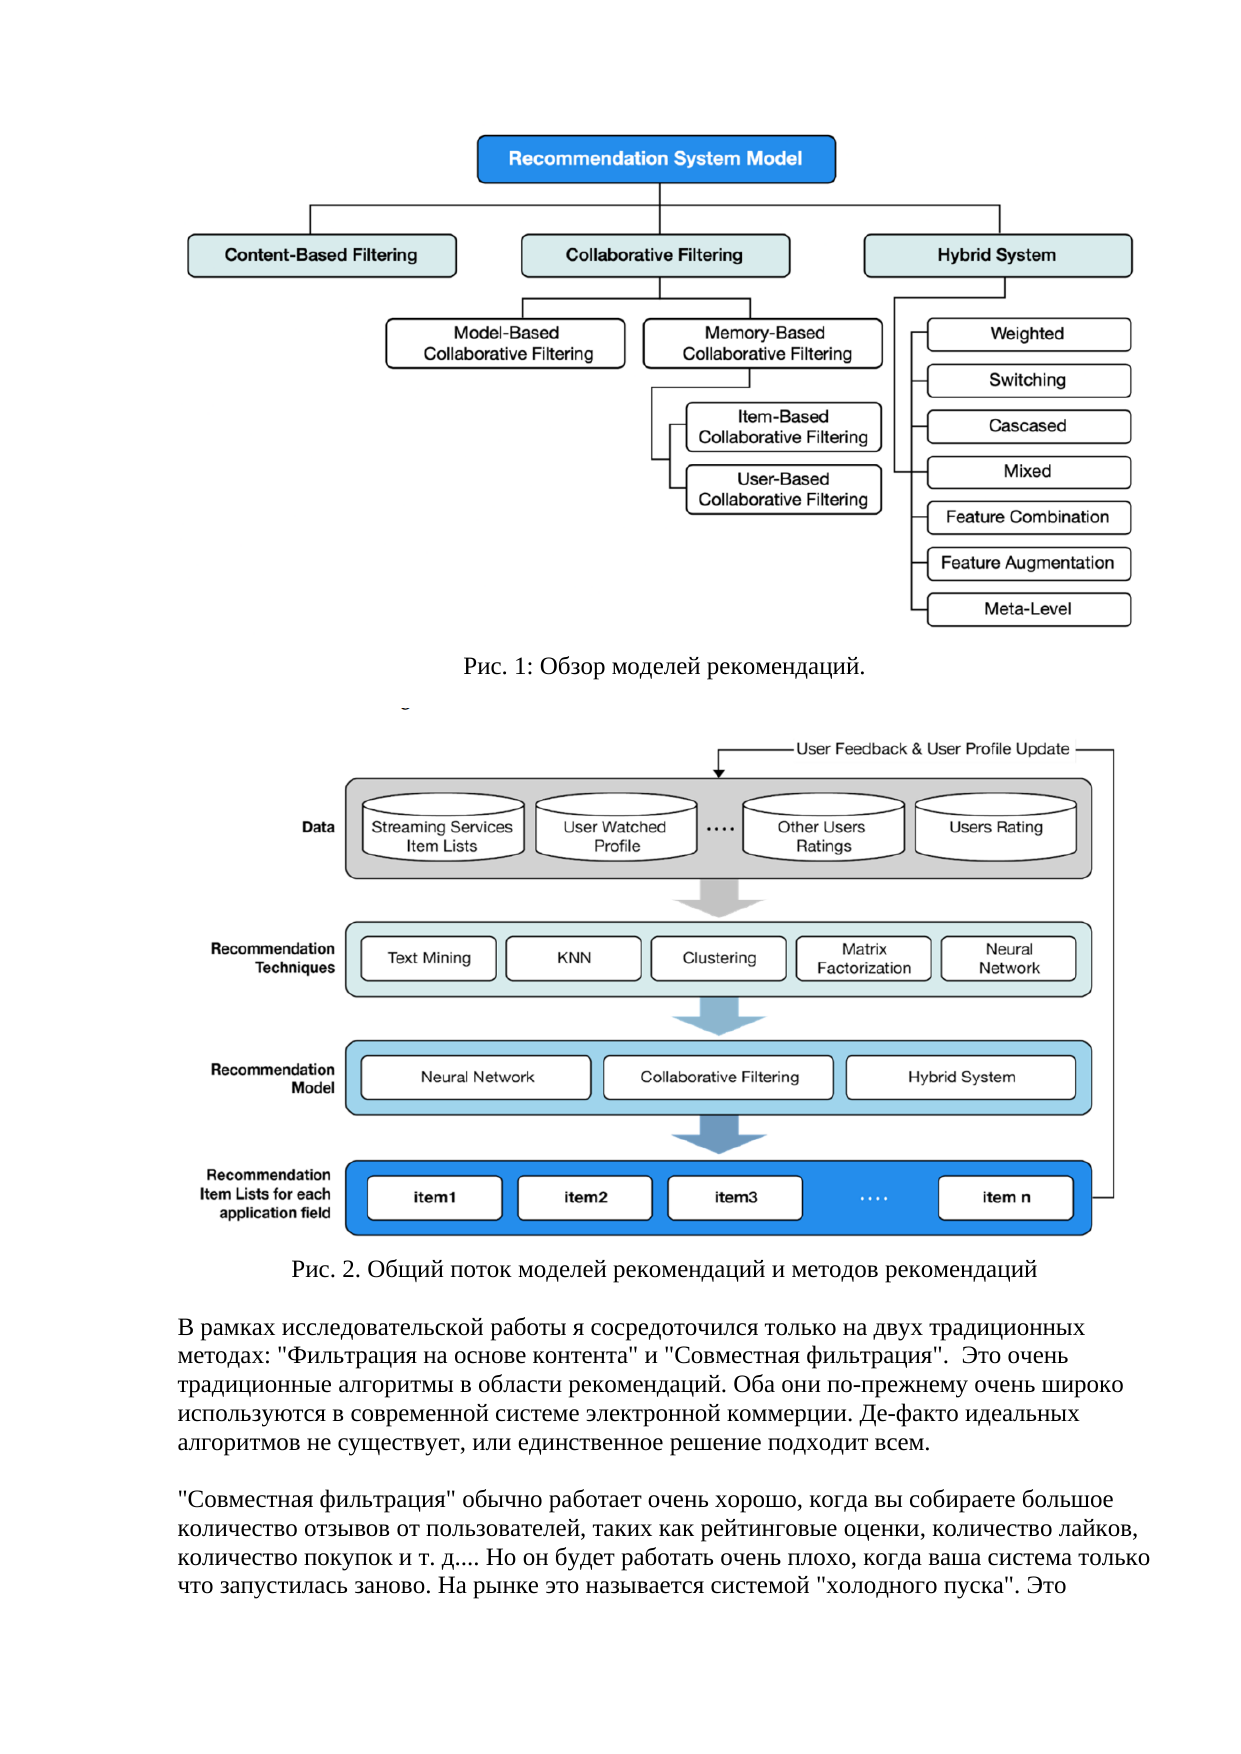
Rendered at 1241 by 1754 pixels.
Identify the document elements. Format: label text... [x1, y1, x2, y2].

text В рамках исследовательской работы я сосредоточился только на двух традиционных методах: "Фильтрация на основе контента" и "Совместная фильтрация". Это очень традиционные алгоритмы в области рекомендаций. Оба они по-прежнему очень широко используются в современной системе электронной коммерции. Де-факто идеальных алгоритмов не существует, или единственное решение подходит всем. [177, 1312, 1152, 1456]
picture [177, 708, 1152, 1255]
text Рис. 1: Обзор моделей рекомендаций. [177, 651, 1152, 679]
text Рис. 2. Общий поток моделей рекомендаций и методов рекомендаций [177, 1255, 1152, 1283]
picture [177, 118, 1152, 651]
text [177, 1484, 1152, 1599]
